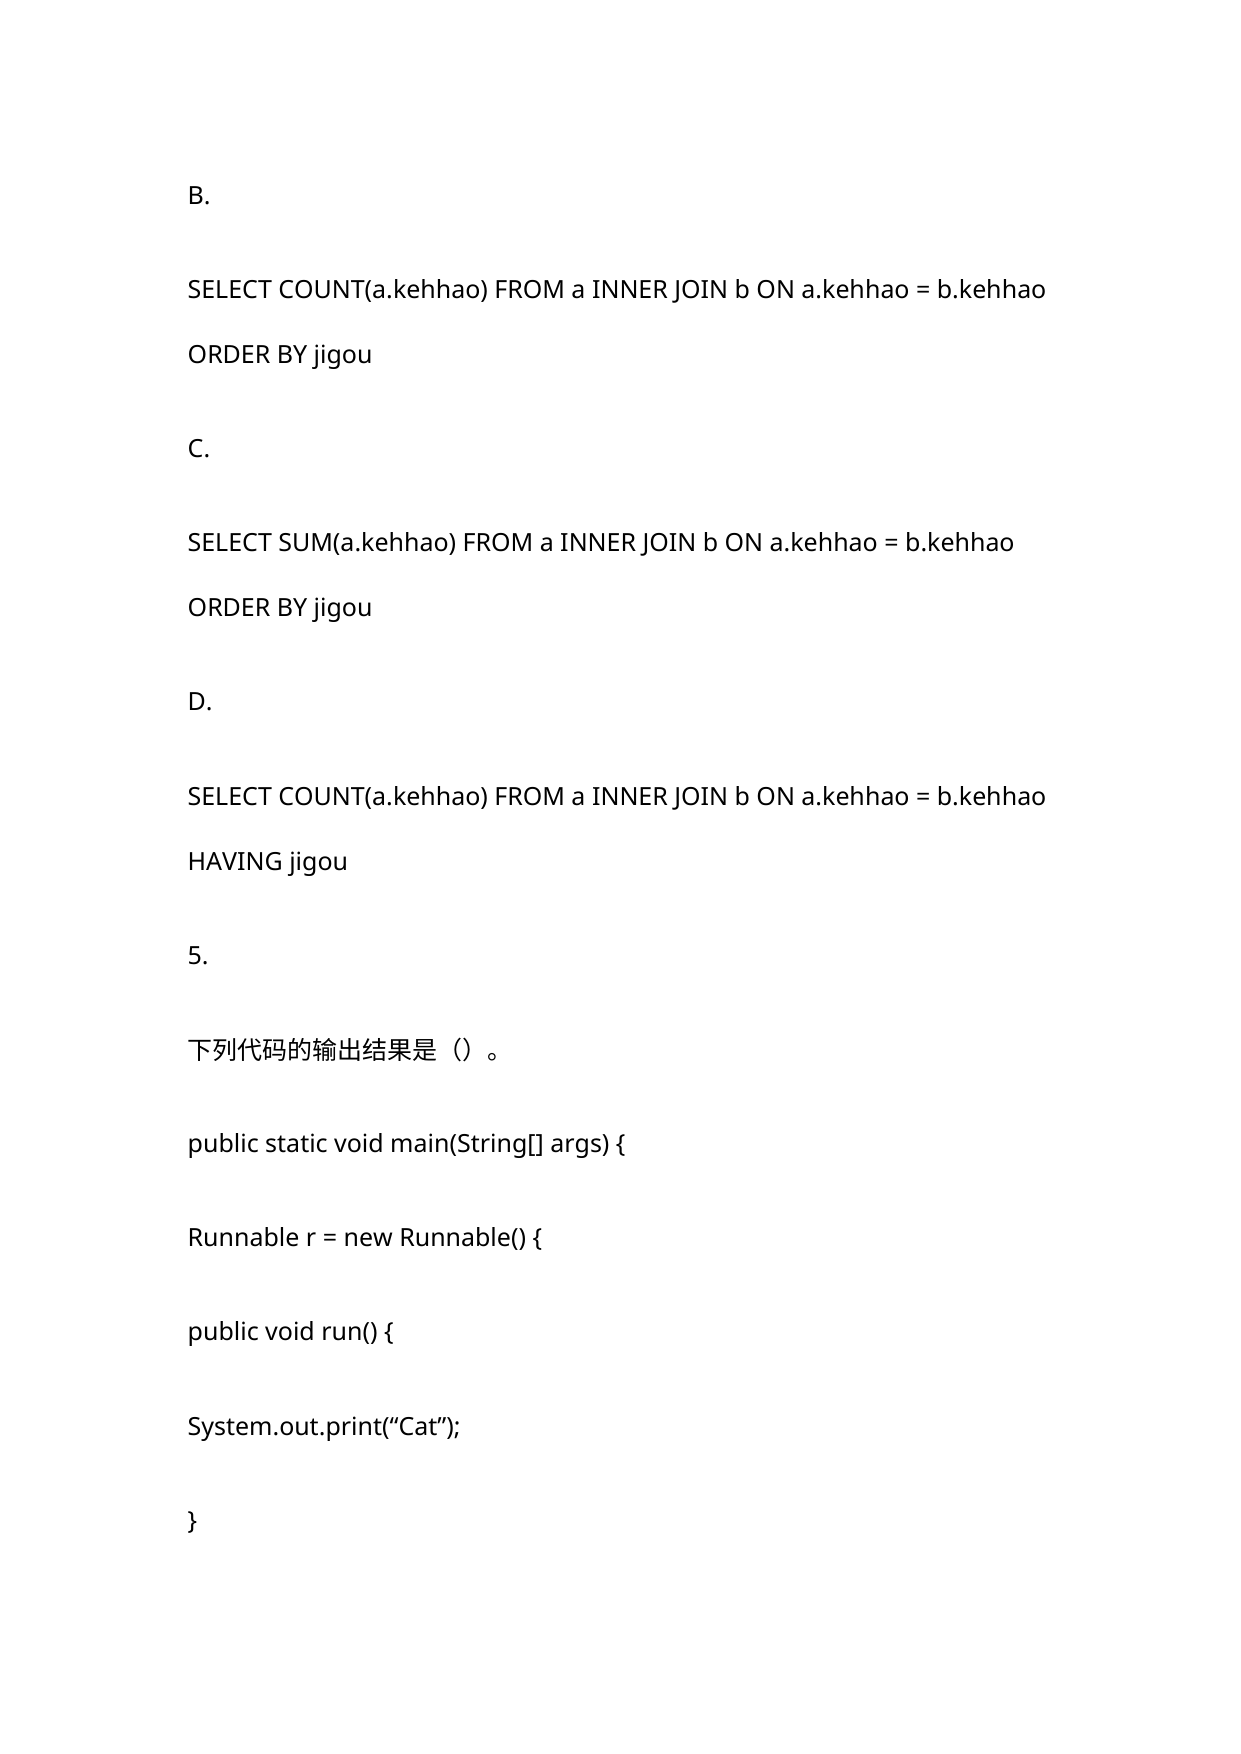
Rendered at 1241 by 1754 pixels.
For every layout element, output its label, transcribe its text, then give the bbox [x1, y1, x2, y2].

text Runnable r = new Runnable() { [187, 1204, 1053, 1269]
text 5. [187, 922, 1053, 987]
text SELECT COUNT(a.kehhao) FROM a INNER JOIN b ON a.kehhao = b.kehhao HAVING jigou [187, 763, 1053, 893]
text public static void main(String[] args) { [187, 1110, 1053, 1175]
text 下列代码的输出结果是（）。 [187, 1016, 1053, 1081]
text C. [187, 415, 1053, 480]
text B. [187, 162, 1053, 227]
text System.out.print(“Cat”); [187, 1393, 1053, 1458]
text } [187, 1487, 1053, 1552]
text SELECT COUNT(a.kehhao) FROM a INNER JOIN b ON a.kehhao = b.kehhao ORDER BY jigou [187, 256, 1053, 386]
text SELECT SUM(a.kehhao) FROM a INNER JOIN b ON a.kehhao = b.kehhao ORDER BY jigou [187, 509, 1053, 639]
text D. [187, 669, 1053, 734]
text public void run() { [187, 1299, 1053, 1364]
